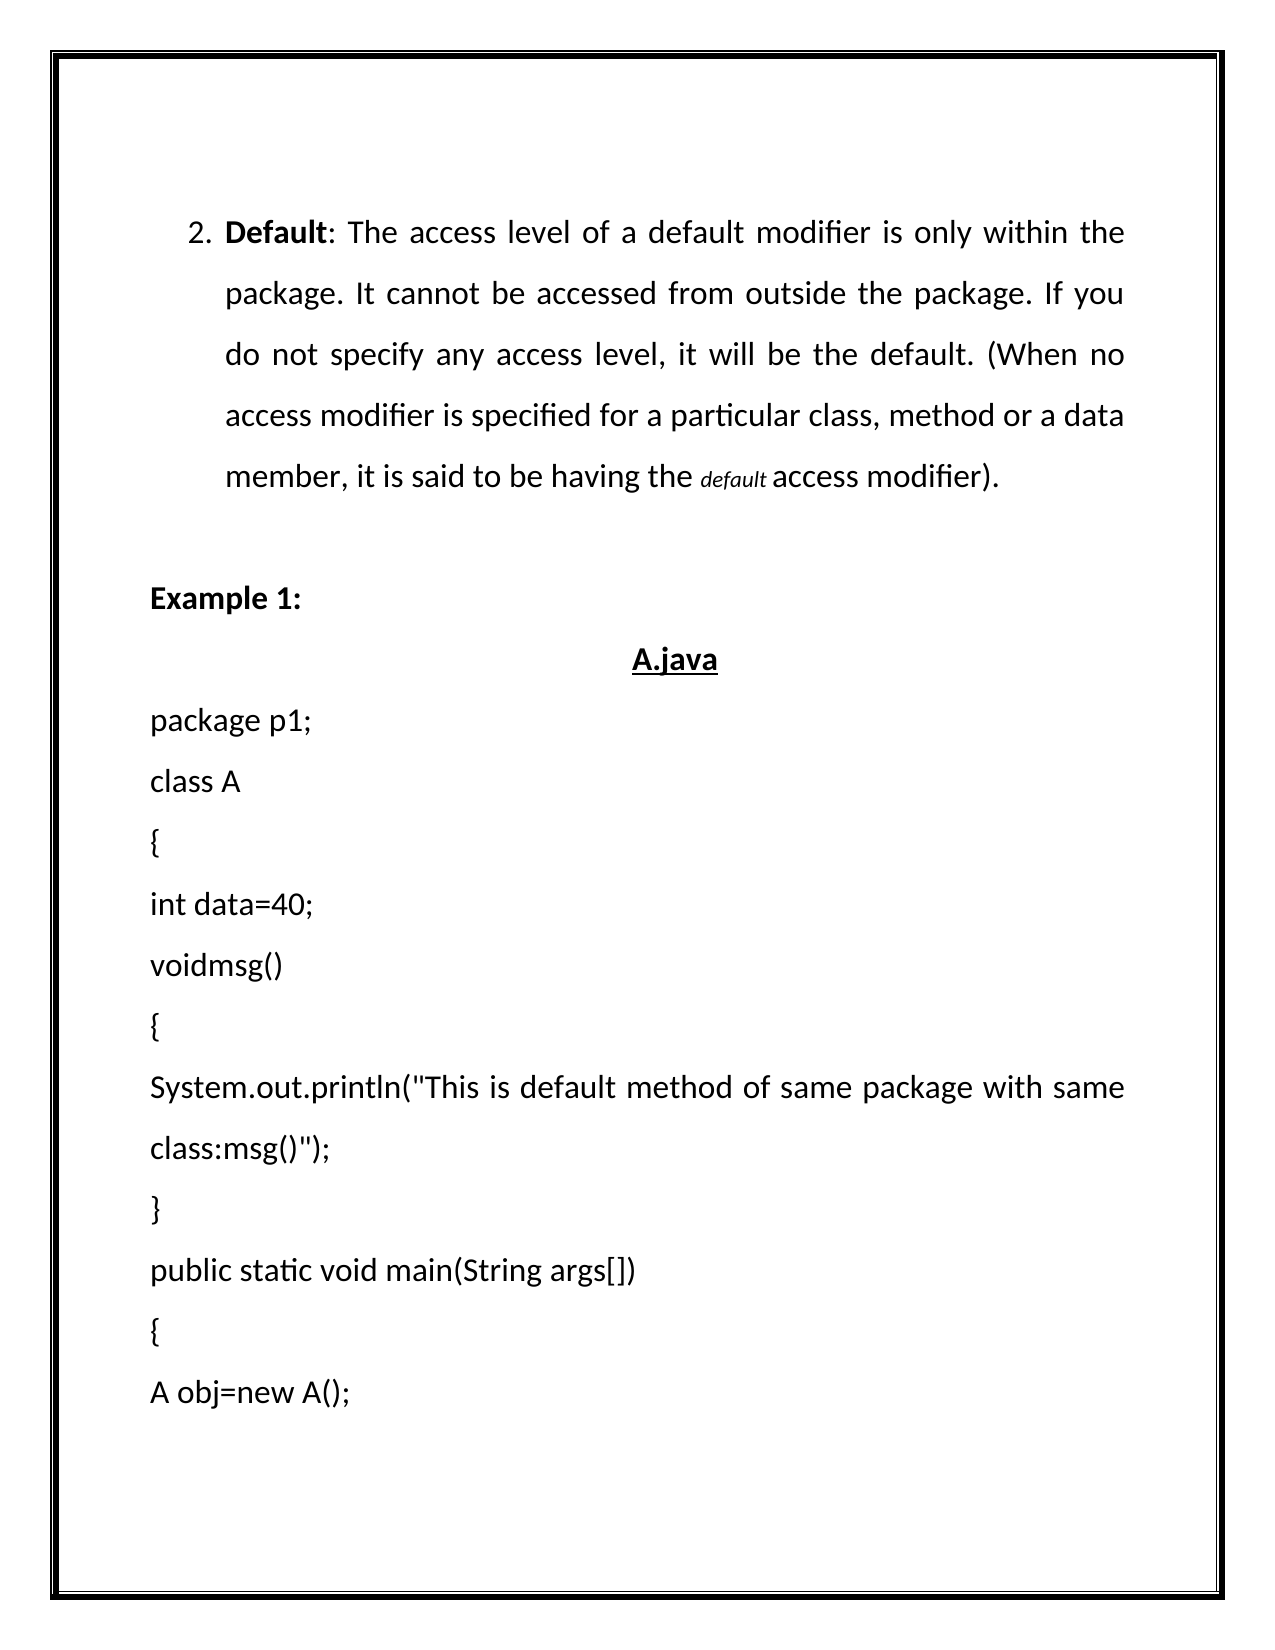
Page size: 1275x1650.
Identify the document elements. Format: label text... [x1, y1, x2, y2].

text { [150, 821, 1125, 862]
text { [150, 1310, 1125, 1351]
list Default: The access level of a default modifier is only within the package. It cannot be accessed from outside the package. If you do not specify any access level, it will be the default. (When no access modifier is specified for a particular class, method or a data member, it is said to be having the default access modifier). [187, 211, 1125, 496]
text A obj=new A(); [150, 1371, 1125, 1412]
text } [150, 1188, 1125, 1228]
text int data=40; [150, 882, 1125, 923]
text package p1; [150, 699, 1125, 740]
text { [150, 1004, 1125, 1045]
text class A [150, 760, 1125, 801]
text Example 1: [150, 577, 1125, 618]
text voidmsg() [150, 943, 1125, 984]
text System.out.println("This is default method of same package with same class:msg()"); [150, 1066, 1125, 1167]
list A.java [225, 638, 1125, 679]
text public static void main(String args[]) [150, 1249, 1125, 1289]
